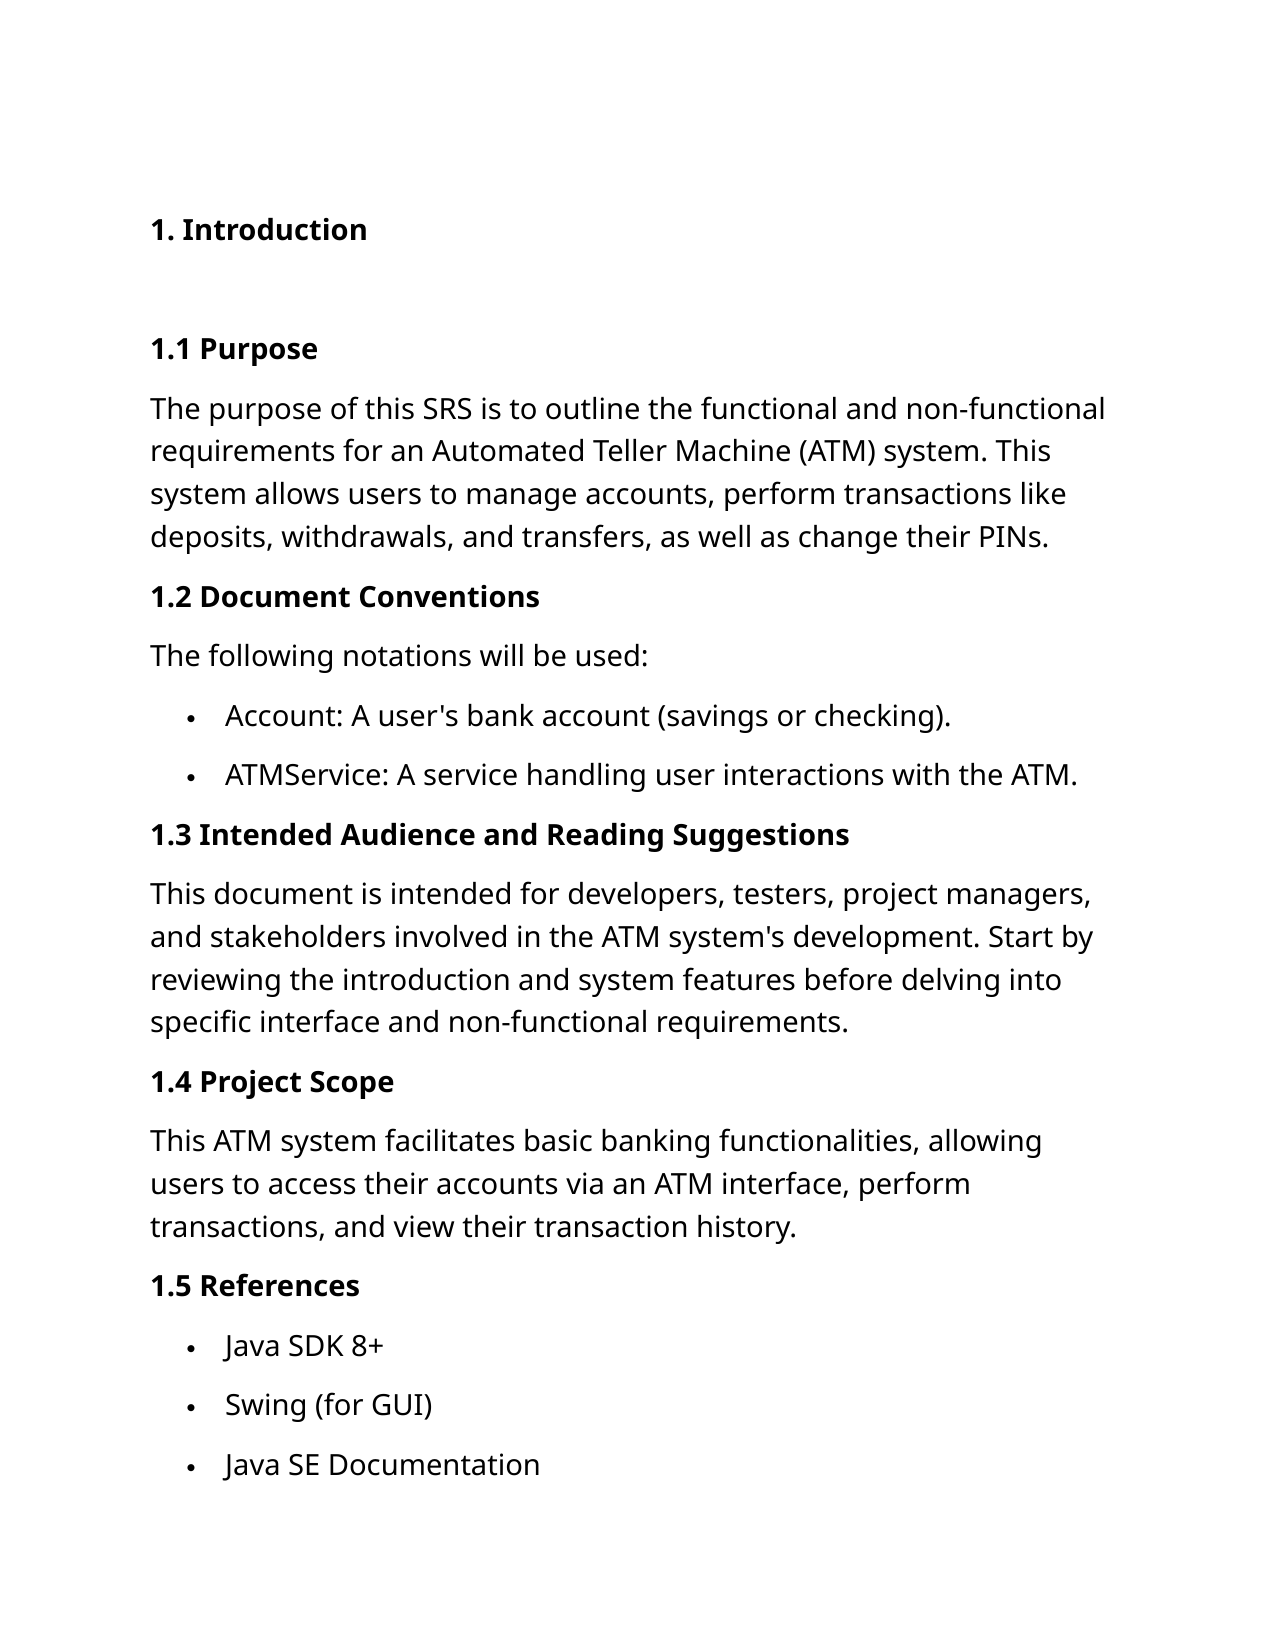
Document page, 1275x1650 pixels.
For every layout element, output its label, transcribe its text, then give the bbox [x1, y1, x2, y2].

text This ATM system facilitates basic banking functionalities, allowing users to access their accounts via an ATM interface, perform transactions, and view their transaction history. [150, 1121, 1125, 1246]
text 1.5 References [150, 1266, 1125, 1305]
list ATMService: A service handling user interactions with the ATM. [187, 754, 1125, 794]
text 1.3 Intended Audience and Reading Suggestions [150, 814, 1125, 853]
text 1.2 Document Conventions [150, 576, 1125, 616]
list Java SDK 8+ [187, 1325, 1125, 1365]
text The purpose of this SRS is to outline the functional and non-functional requirements for an Automated Teller Machine (ATM) system. This system allows users to manage accounts, perform transactions like deposits, withdrawals, and transfers, as well as change their PINs. [150, 388, 1125, 556]
text 1.4 Project Scope [150, 1061, 1125, 1101]
text 1.1 Purpose [150, 328, 1125, 368]
text This document is intended for developers, testers, project managers, and stakeholders involved in the ATM system's development. Start by reviewing the introduction and system features before delving into specific interface and non-functional requirements. [150, 873, 1125, 1041]
list Java SE Documentation [187, 1444, 1125, 1484]
text 1. Introduction [150, 209, 1125, 249]
list Account: A user's bank account (savings or checking). [187, 695, 1125, 734]
list Swing (for GUI) [187, 1385, 1125, 1424]
text The following notations will be used: [150, 635, 1125, 675]
